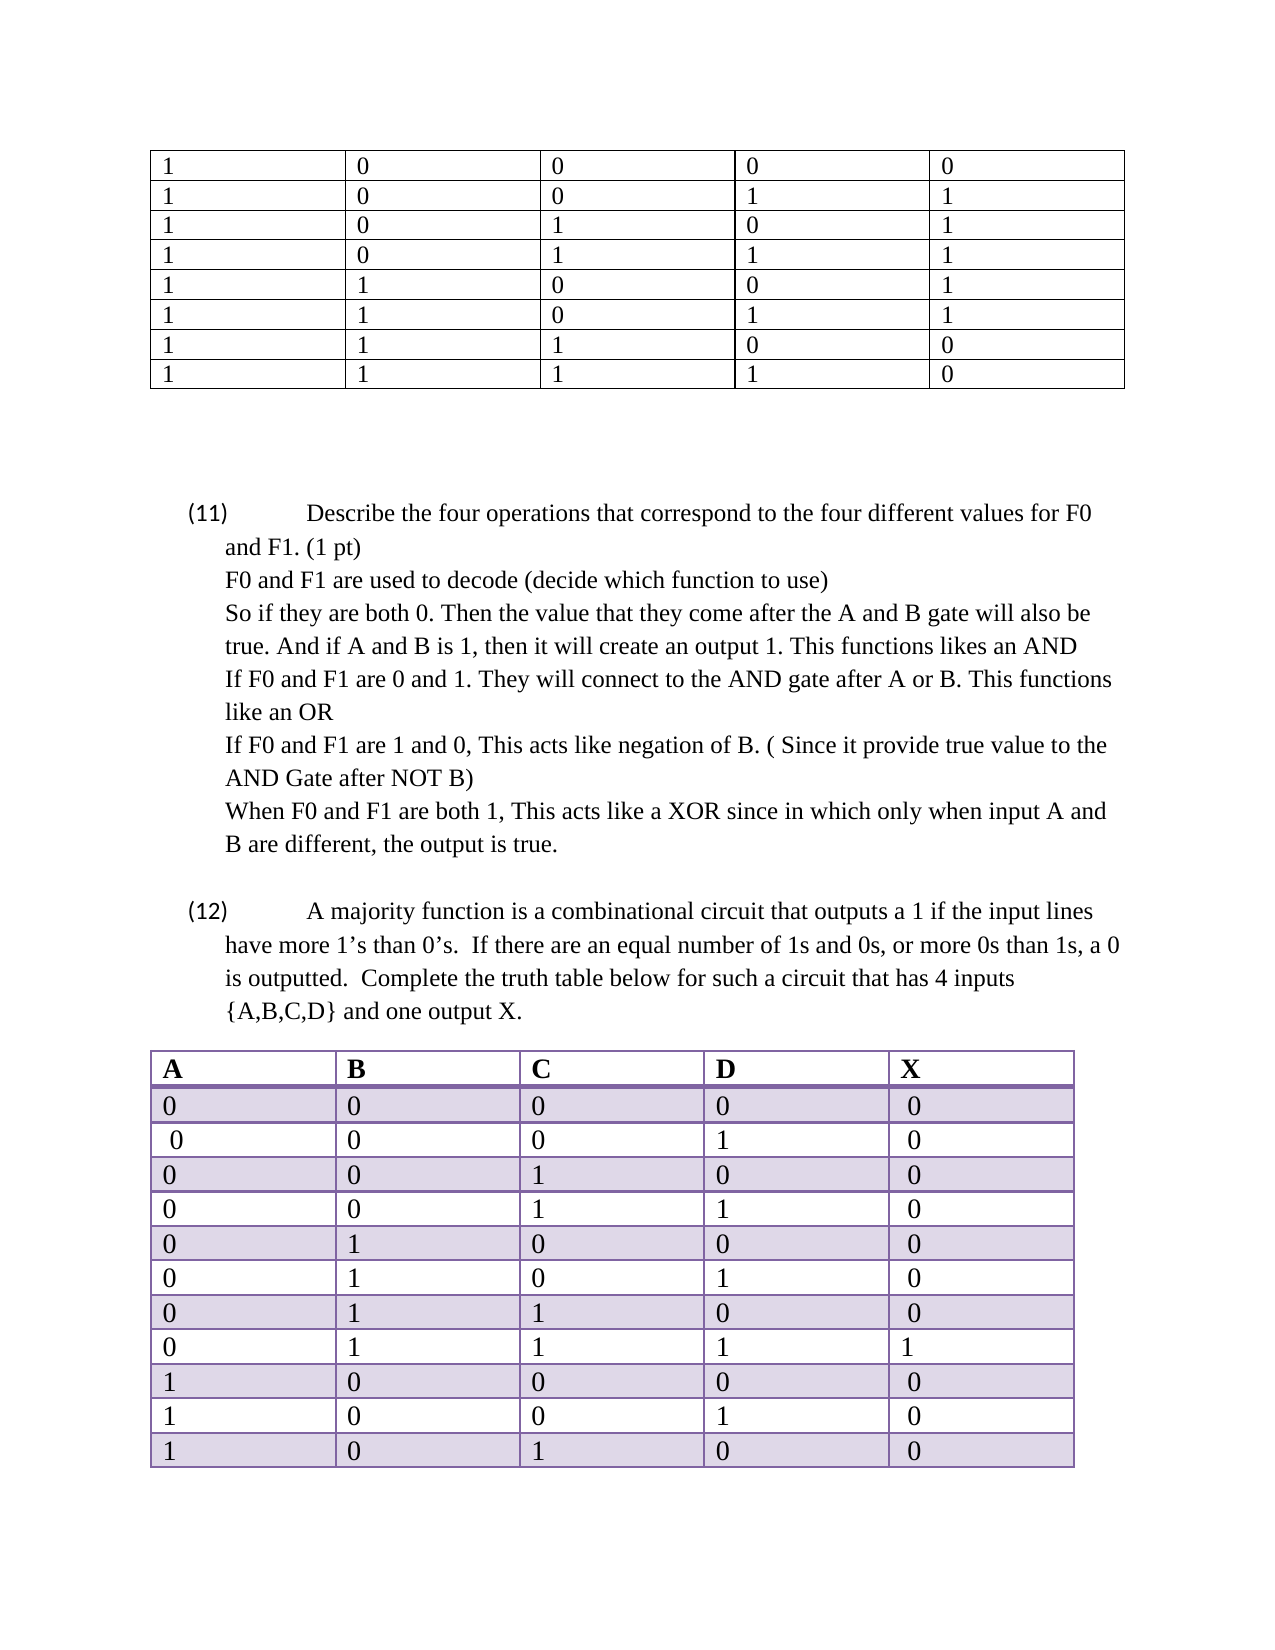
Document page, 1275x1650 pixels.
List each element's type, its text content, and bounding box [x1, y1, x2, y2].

table_cell 1 [930, 211, 1124, 239]
table_cell 0 [541, 270, 734, 299]
table_cell 1 [337, 1330, 519, 1363]
table_cell 0 [890, 1124, 1073, 1156]
table_cell 0 [890, 1261, 1073, 1294]
table_cell 1 [736, 240, 929, 269]
list If F0 and F1 are 0 and 1. They will connect to the AND gate after A or B. This functions like an OR [225, 664, 1125, 726]
table_cell 0 [521, 1227, 703, 1259]
table_cell 1 [930, 270, 1124, 299]
table_cell 1 [152, 1365, 335, 1397]
table_cell 1 [890, 1330, 1073, 1363]
table_cell 0 [337, 1365, 519, 1397]
table_cell 1 [736, 360, 929, 388]
table_cell 0 [930, 151, 1124, 180]
table_cell 0 [736, 330, 929, 358]
table_cell 1 [705, 1330, 888, 1363]
table_cell 1 [541, 211, 734, 239]
table_cell 1 [151, 300, 345, 329]
table_cell 1 [736, 181, 929, 209]
table_cell 0 [736, 211, 929, 239]
table_cell 0 [521, 1089, 703, 1121]
table_cell 0 [890, 1158, 1073, 1190]
table_cell 1 [521, 1330, 703, 1363]
table_cell 1 [151, 240, 345, 269]
table_cell 0 [337, 1158, 519, 1190]
table_cell 1 [930, 240, 1124, 269]
table_cell 0 [890, 1434, 1073, 1466]
table_cell 0 [337, 1124, 519, 1156]
table_cell 1 [930, 300, 1124, 329]
table_cell 1 [705, 1399, 888, 1432]
table_cell 1 [705, 1124, 888, 1156]
table_cell 1 [705, 1261, 888, 1294]
table_cell 1 [521, 1434, 703, 1466]
table_cell 0 [152, 1261, 335, 1294]
table_header C [521, 1052, 703, 1084]
list When F0 and F1 are both 1, This acts like a XOR since in which only when input A and B are different, the output is true. [225, 796, 1125, 858]
table_cell 1 [541, 360, 734, 388]
table_cell 0 [890, 1399, 1073, 1432]
table_cell 0 [890, 1365, 1073, 1397]
table_cell 1 [541, 330, 734, 358]
table_header B [337, 1052, 519, 1084]
table_cell 1 [151, 151, 345, 180]
table_cell 0 [541, 181, 734, 209]
list A majority function is a combinational circuit that outputs a 1 if the input lines have more 1’s than 0’s. If there are an equal number of 1s and 0s, or more 0s than 1s, a 0 is outputted. Complete the truth table below for such a circuit that has 4 inputs {A,B,C,D} and one output X. [187, 895, 1125, 1025]
table_header X [890, 1052, 1073, 1084]
table_cell 1 [930, 181, 1124, 209]
table_cell 1 [337, 1296, 519, 1328]
table_cell 0 [152, 1296, 335, 1328]
table_cell 0 [521, 1399, 703, 1432]
table_cell 0 [705, 1227, 888, 1259]
table_cell 0 [705, 1089, 888, 1121]
table_cell 1 [346, 300, 540, 329]
table_cell 0 [337, 1399, 519, 1432]
table_cell 0 [930, 360, 1124, 388]
table_cell 0 [346, 240, 540, 269]
table_cell 1 [346, 270, 540, 299]
table_cell 1 [152, 1399, 335, 1432]
table_cell 0 [541, 300, 734, 329]
table_cell 0 [705, 1365, 888, 1397]
table_cell 1 [151, 270, 345, 299]
table_cell 0 [930, 330, 1124, 358]
table_cell 0 [705, 1158, 888, 1190]
table_cell 1 [346, 360, 540, 388]
table_cell 1 [346, 330, 540, 358]
table_cell 0 [152, 1227, 335, 1259]
table_cell 1 [337, 1227, 519, 1259]
table_cell 1 [151, 211, 345, 239]
table_cell 0 [521, 1261, 703, 1294]
table_cell 0 [337, 1089, 519, 1121]
table_cell 0 [346, 151, 540, 180]
table_cell 1 [151, 360, 345, 388]
table_cell 0 [890, 1193, 1073, 1225]
list Describe the four operations that correspond to the four different values for F0 and F1. (1 pt) [187, 497, 1125, 561]
table_cell 0 [705, 1296, 888, 1328]
table_cell 0 [152, 1330, 335, 1363]
table_cell 0 [541, 151, 734, 180]
table_cell 0 [346, 181, 540, 209]
table_cell 0 [705, 1434, 888, 1466]
list So if they are both 0. Then the value that they come after the A and B gate will also be true. And if A and B is 1, then it will create an output 1. This functions likes an AND [225, 598, 1125, 660]
table_header D [705, 1052, 888, 1084]
table_cell 0 [152, 1158, 335, 1190]
table_cell 1 [151, 181, 345, 209]
table_cell 0 [337, 1193, 519, 1225]
table_cell 1 [152, 1434, 335, 1466]
list F0 and F1 are used to decode (decide which function to use) [225, 565, 1125, 594]
table_cell 0 [736, 270, 929, 299]
table_cell 1 [337, 1261, 519, 1294]
table_cell 0 [890, 1227, 1073, 1259]
table_cell 0 [337, 1434, 519, 1466]
table_cell 1 [541, 240, 734, 269]
table_cell 0 [890, 1296, 1073, 1328]
table_header A [152, 1052, 335, 1084]
table_cell 1 [151, 330, 345, 358]
table_cell 0 [521, 1365, 703, 1397]
table_cell 1 [521, 1296, 703, 1328]
table_cell 1 [736, 300, 929, 329]
table_cell 0 [152, 1193, 335, 1225]
table_cell 1 [521, 1193, 703, 1225]
table_cell 0 [890, 1089, 1073, 1121]
table_cell 0 [521, 1124, 703, 1156]
table_cell 1 [705, 1193, 888, 1225]
table_cell 0 [152, 1124, 335, 1156]
table_cell 0 [346, 211, 540, 239]
table_cell 0 [736, 151, 929, 180]
table_cell 0 [152, 1089, 335, 1121]
list If F0 and F1 are 1 and 0, This acts like negation of B. ( Since it provide true value to the AND Gate after NOT B) [225, 730, 1125, 792]
table_cell 1 [521, 1158, 703, 1190]
